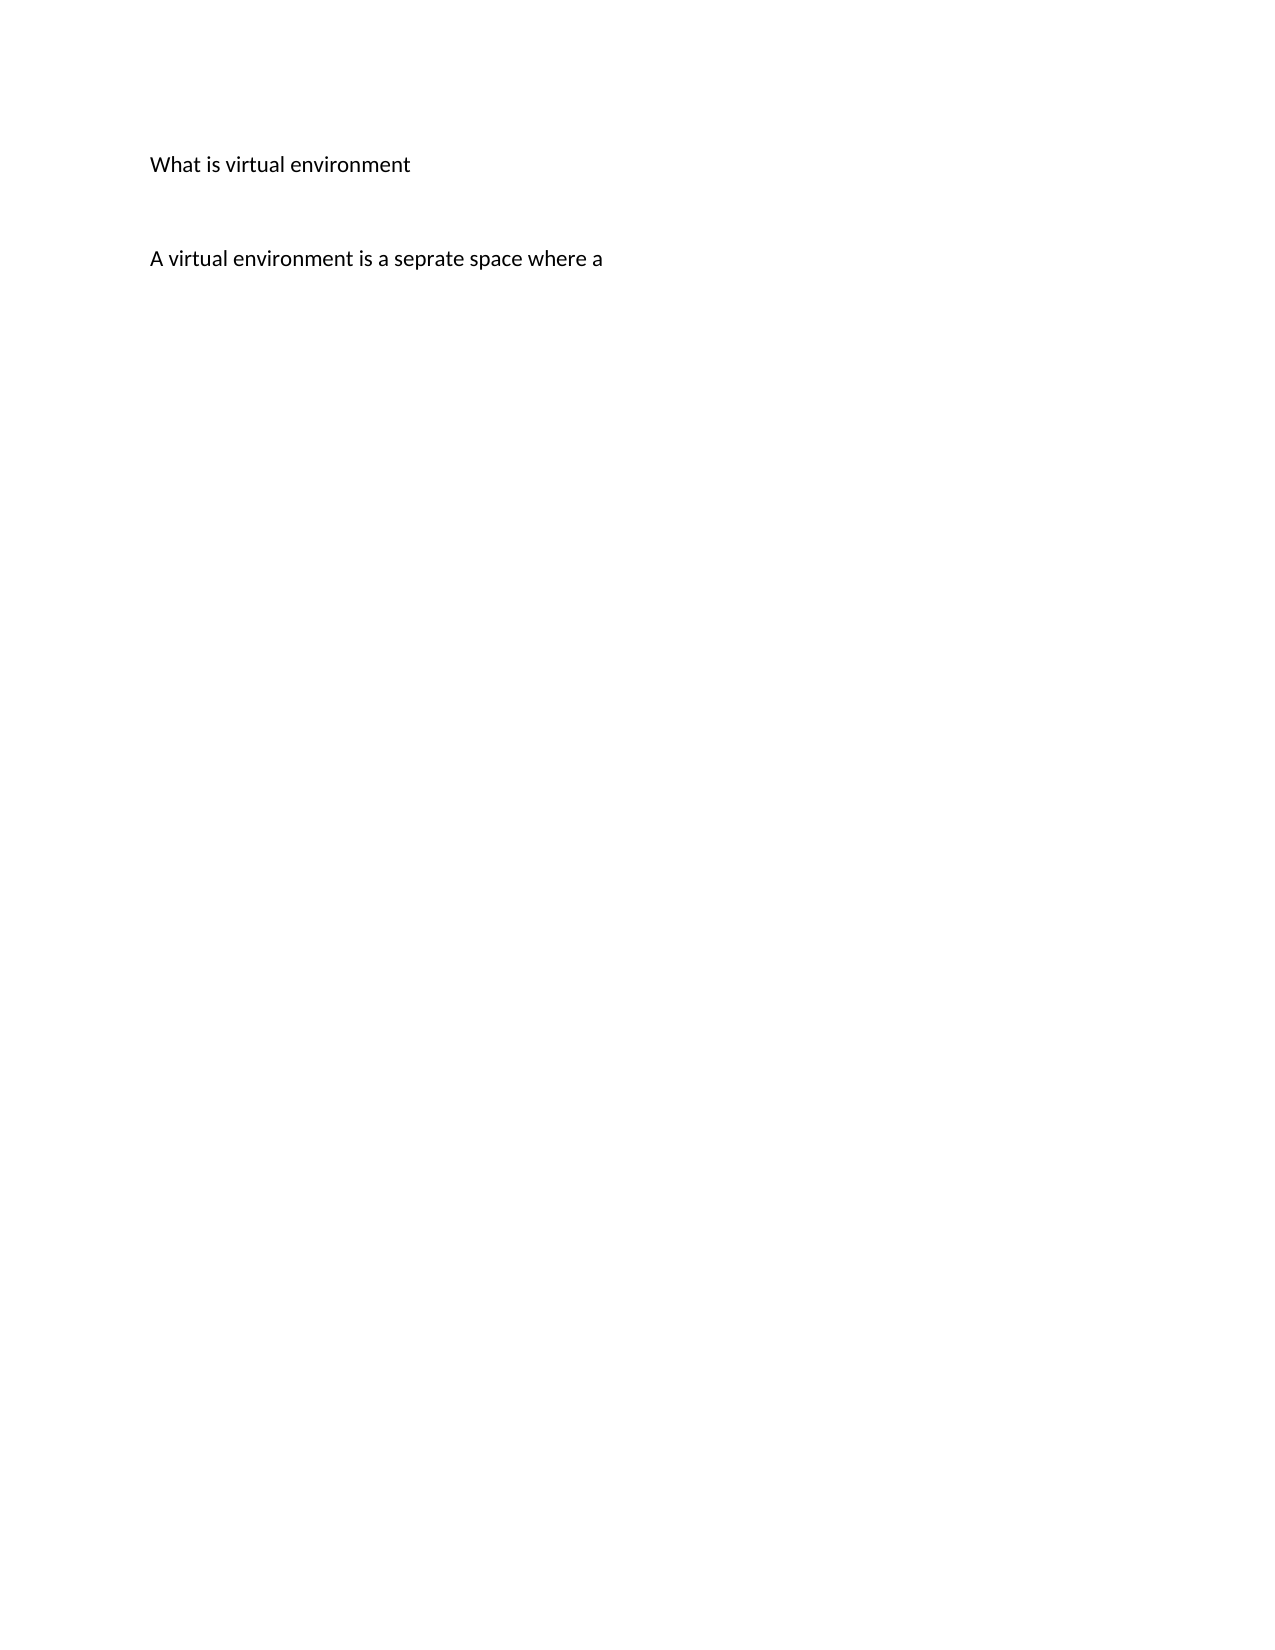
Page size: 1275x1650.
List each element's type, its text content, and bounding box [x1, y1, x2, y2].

text A virtual environment is a seprate space where a [150, 244, 1125, 272]
text What is virtual environment [150, 150, 1125, 178]
